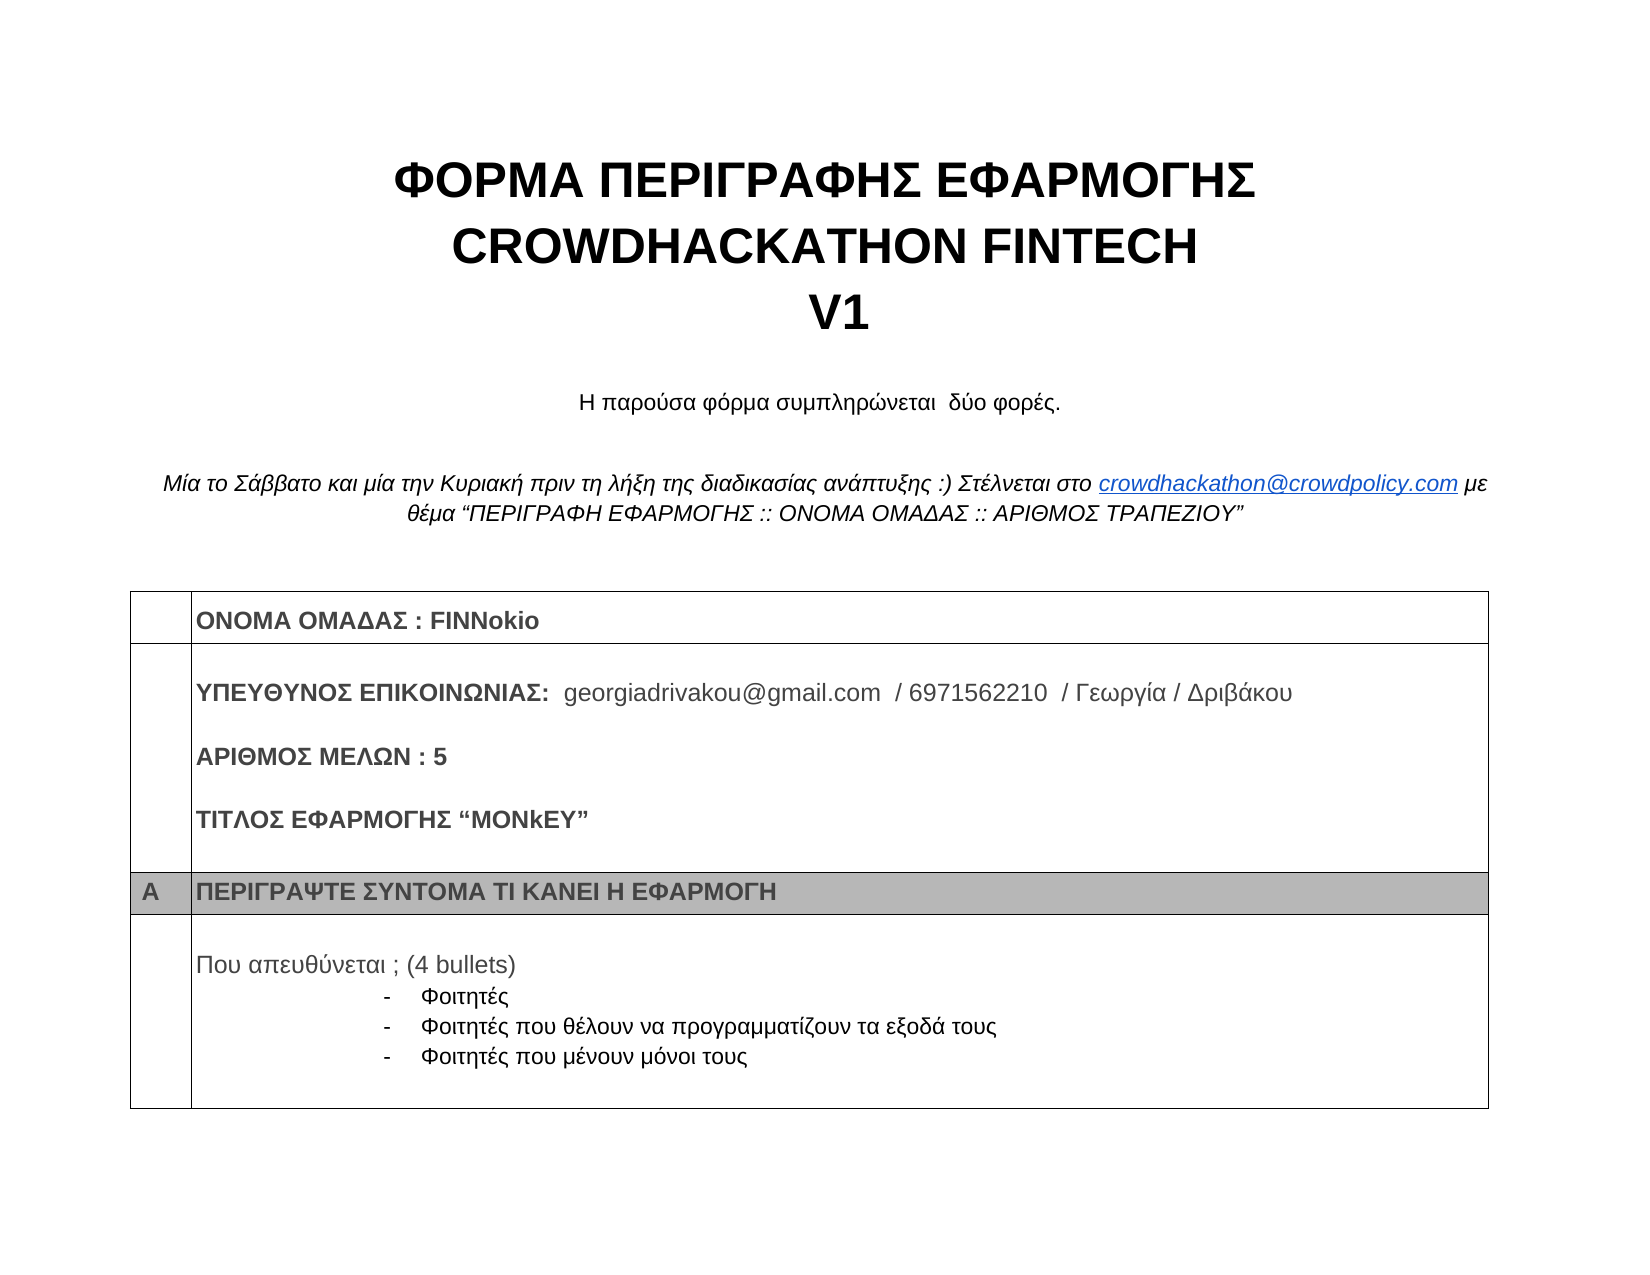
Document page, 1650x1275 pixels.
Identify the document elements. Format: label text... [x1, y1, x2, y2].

table_cell [131, 915, 191, 1108]
table_cell ΠΕΡΙΓΡΑΨΤΕ ΣΥΝΤΟΜΑ ΤΙ ΚΑΝΕΙ Η ΕΦΑΡΜΟΓΗ [192, 873, 1488, 914]
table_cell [192, 915, 1488, 1108]
text V1 [150, 282, 1500, 339]
table_cell [131, 644, 191, 872]
text Η παρούσα φόρμα συμπληρώνεται δύο φορές. [150, 389, 1489, 415]
text ΦΟΡΜΑ ΠΕΡΙΓΡΑΦΗΣ ΕΦΑΡΜΟΓΗΣ CROWDHACKATHON FINTECH [150, 150, 1500, 273]
table_cell Α [131, 873, 191, 914]
text Μία το Σάββατο και μία την Κυριακή πριν τη λήξη της διαδικασίας ανάπτυξης :) Στέλνεται στο crowdhackathon@crowdpolicy.com με θέμα “ΠΕΡΙΓΡΑΦΗ ΕΦΑΡΜΟΓΗΣ :: ONOMA ΟΜΑΔΑΣ :: ΑΡΙΘΜΟΣ ΤΡΑΠΕΖΙΟΥ” [150, 470, 1500, 527]
table_header ONOMA OMAΔΑΣ : FINNokio [192, 592, 1488, 643]
table_cell ΥΠΕΥΘΥΝΟΣ ΕΠΙΚΟΙΝΩΝΙΑΣ: georgiadrivakou@gmail.com / 6971562210 / Γεωργία / Δριβάκου AΡΙΘΜΟΣ ΜΕΛΩΝ : 5 ΤΙΤΛΟΣ ΕΦΑΡΜΟΓΗΣ “MONkEY” [192, 644, 1488, 872]
table_header [131, 592, 191, 643]
